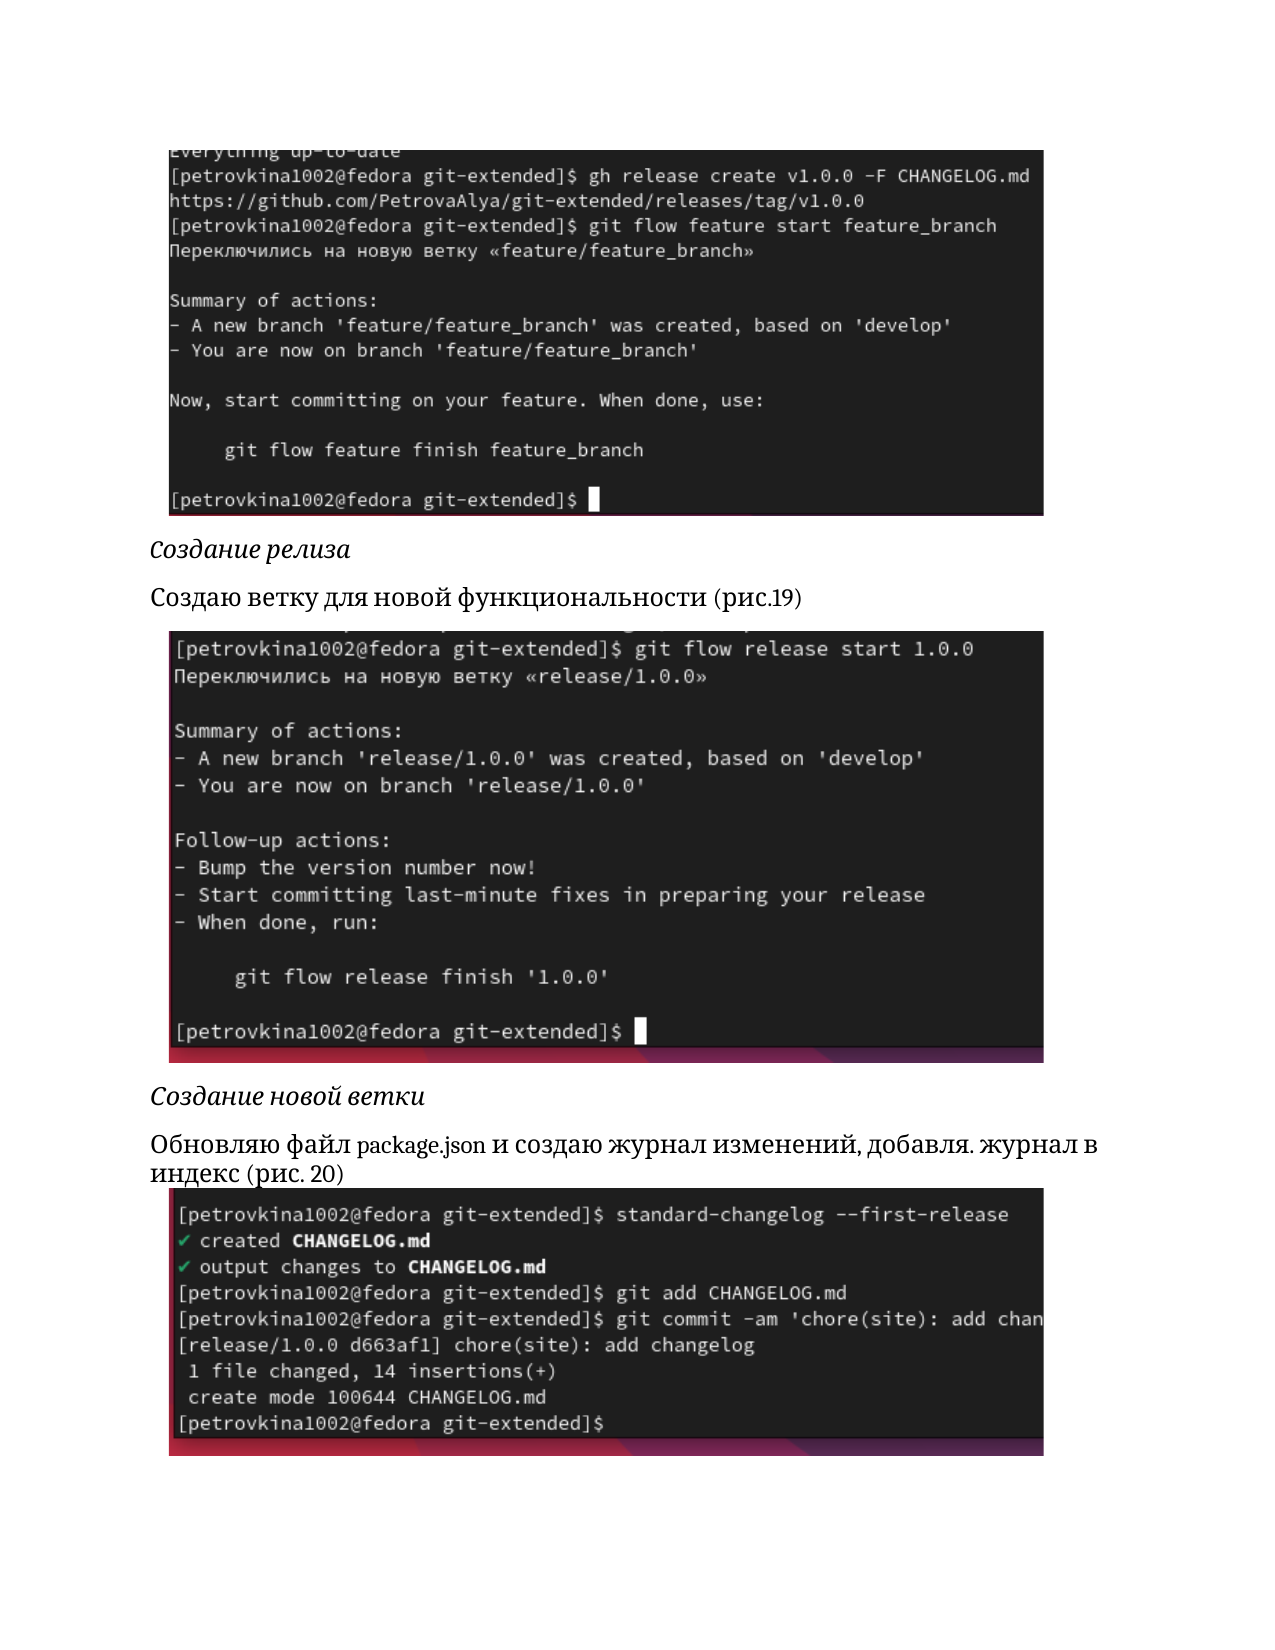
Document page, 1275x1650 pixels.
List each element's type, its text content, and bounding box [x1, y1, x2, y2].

picture [168, 631, 1044, 1063]
picture [168, 150, 1044, 516]
text Cоздание релиза [150, 536, 1125, 565]
picture [168, 1188, 1044, 1456]
text Создаю ветку для новой функциональности (рис.19) [150, 583, 1125, 612]
text Создание новой ветки [150, 1083, 1125, 1112]
